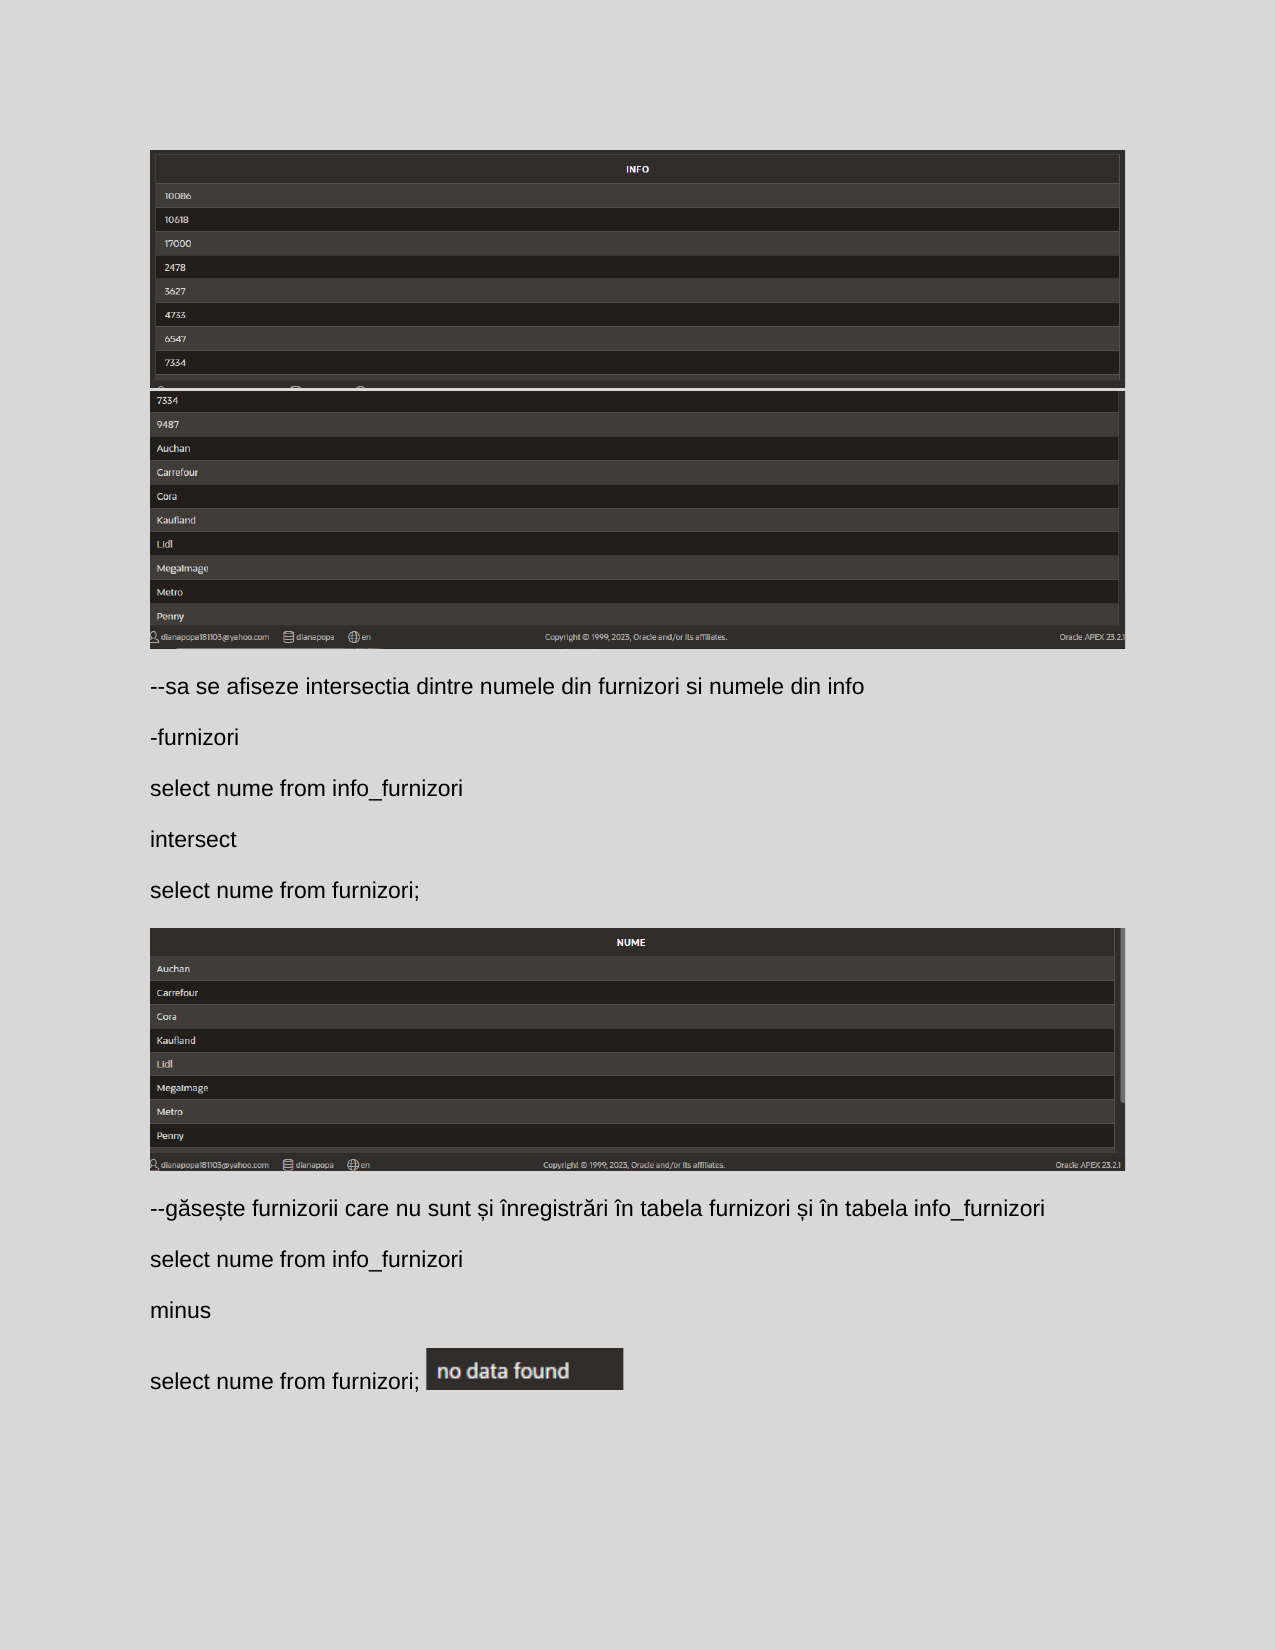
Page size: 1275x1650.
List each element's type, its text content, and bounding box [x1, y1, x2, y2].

text -furnizori [150, 724, 1125, 750]
text --găsește furnizorii care nu sunt și înregistrări în tabela furnizori și în tabela info_furnizori [150, 1195, 1125, 1222]
picture [426, 1348, 624, 1390]
text --sa se afiseze intersectia dintre numele din furnizori si numele din info [150, 673, 1125, 699]
picture [150, 928, 1125, 1171]
text select nume from info_furnizori [150, 1246, 1125, 1273]
text select nume from furnizori; [150, 877, 1125, 903]
picture [150, 150, 1125, 388]
picture [150, 391, 1125, 649]
text select nume from furnizori; [150, 1348, 1125, 1394]
text select nume from info_furnizori [150, 775, 1125, 801]
text minus [150, 1297, 1125, 1324]
text intersect [150, 826, 1125, 852]
